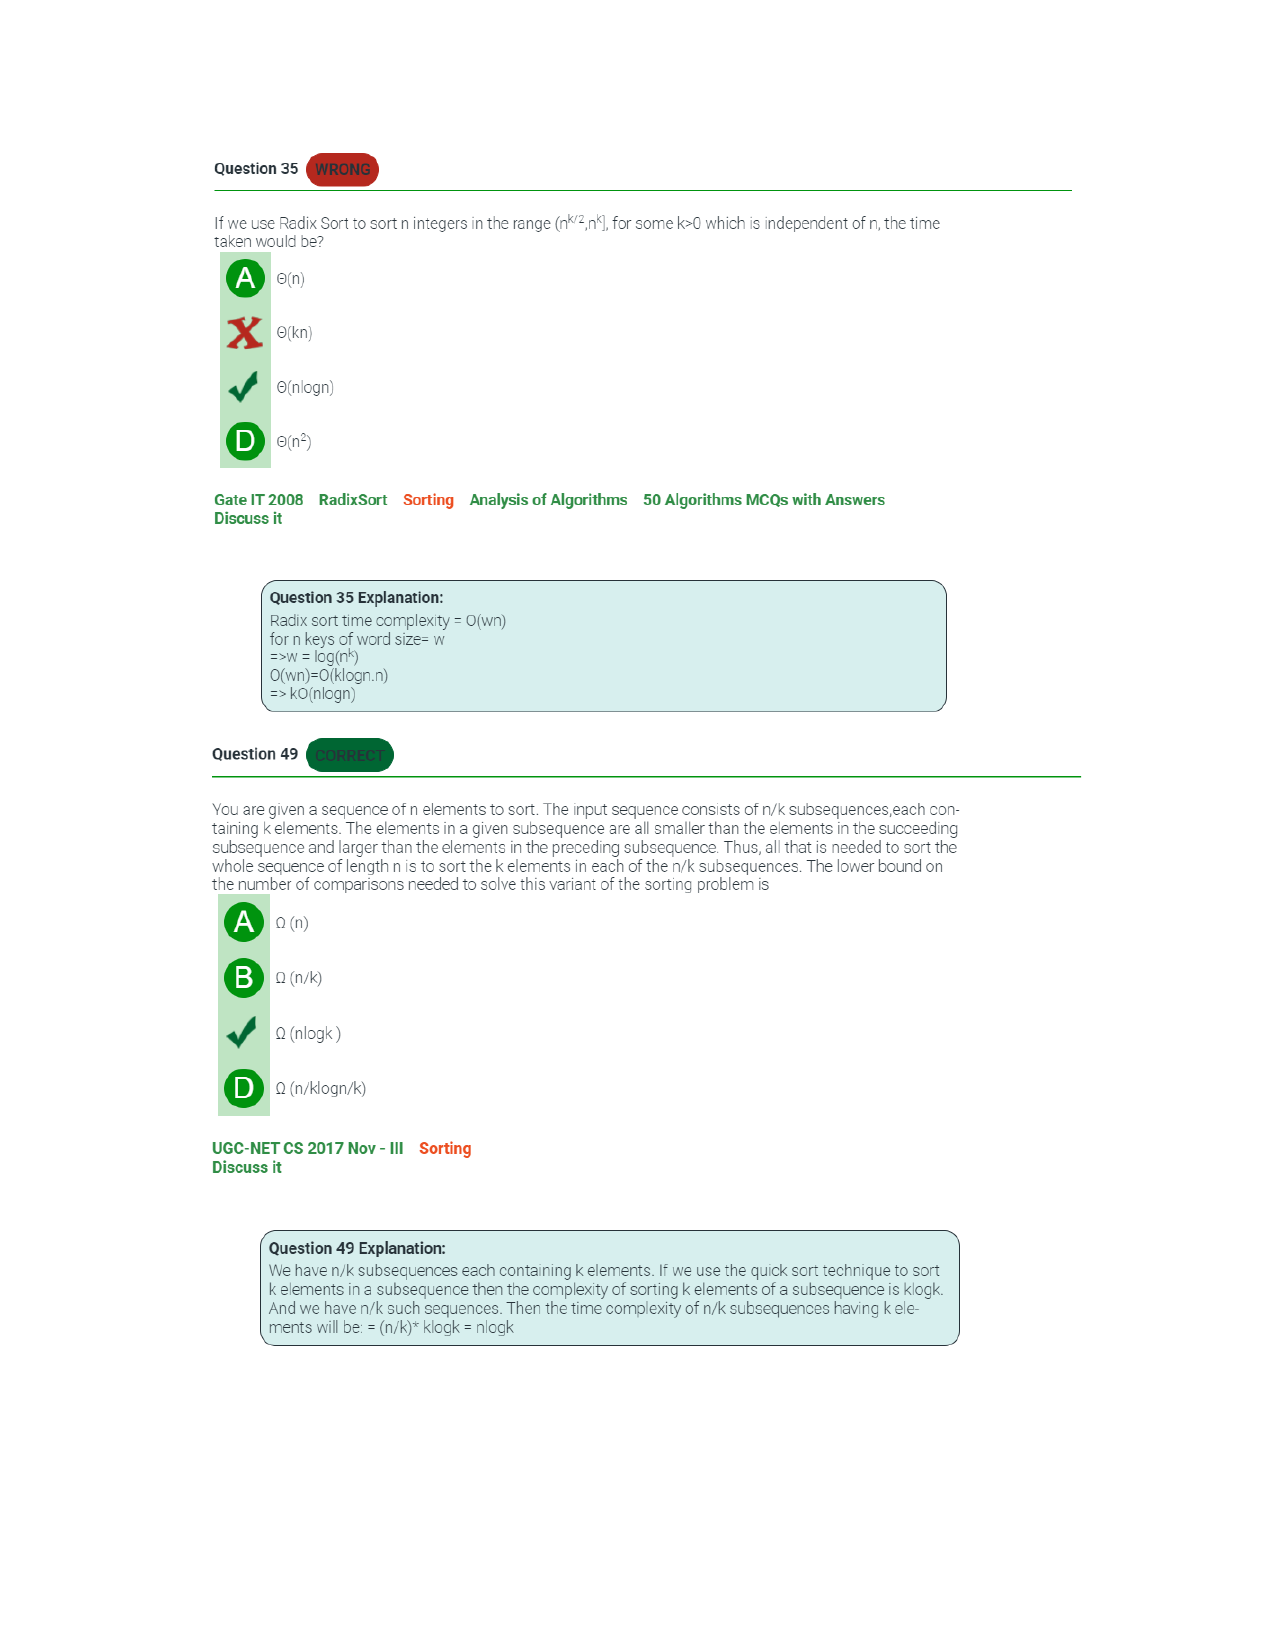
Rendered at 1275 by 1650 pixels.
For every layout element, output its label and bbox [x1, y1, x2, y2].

picture [193, 150, 1082, 1380]
